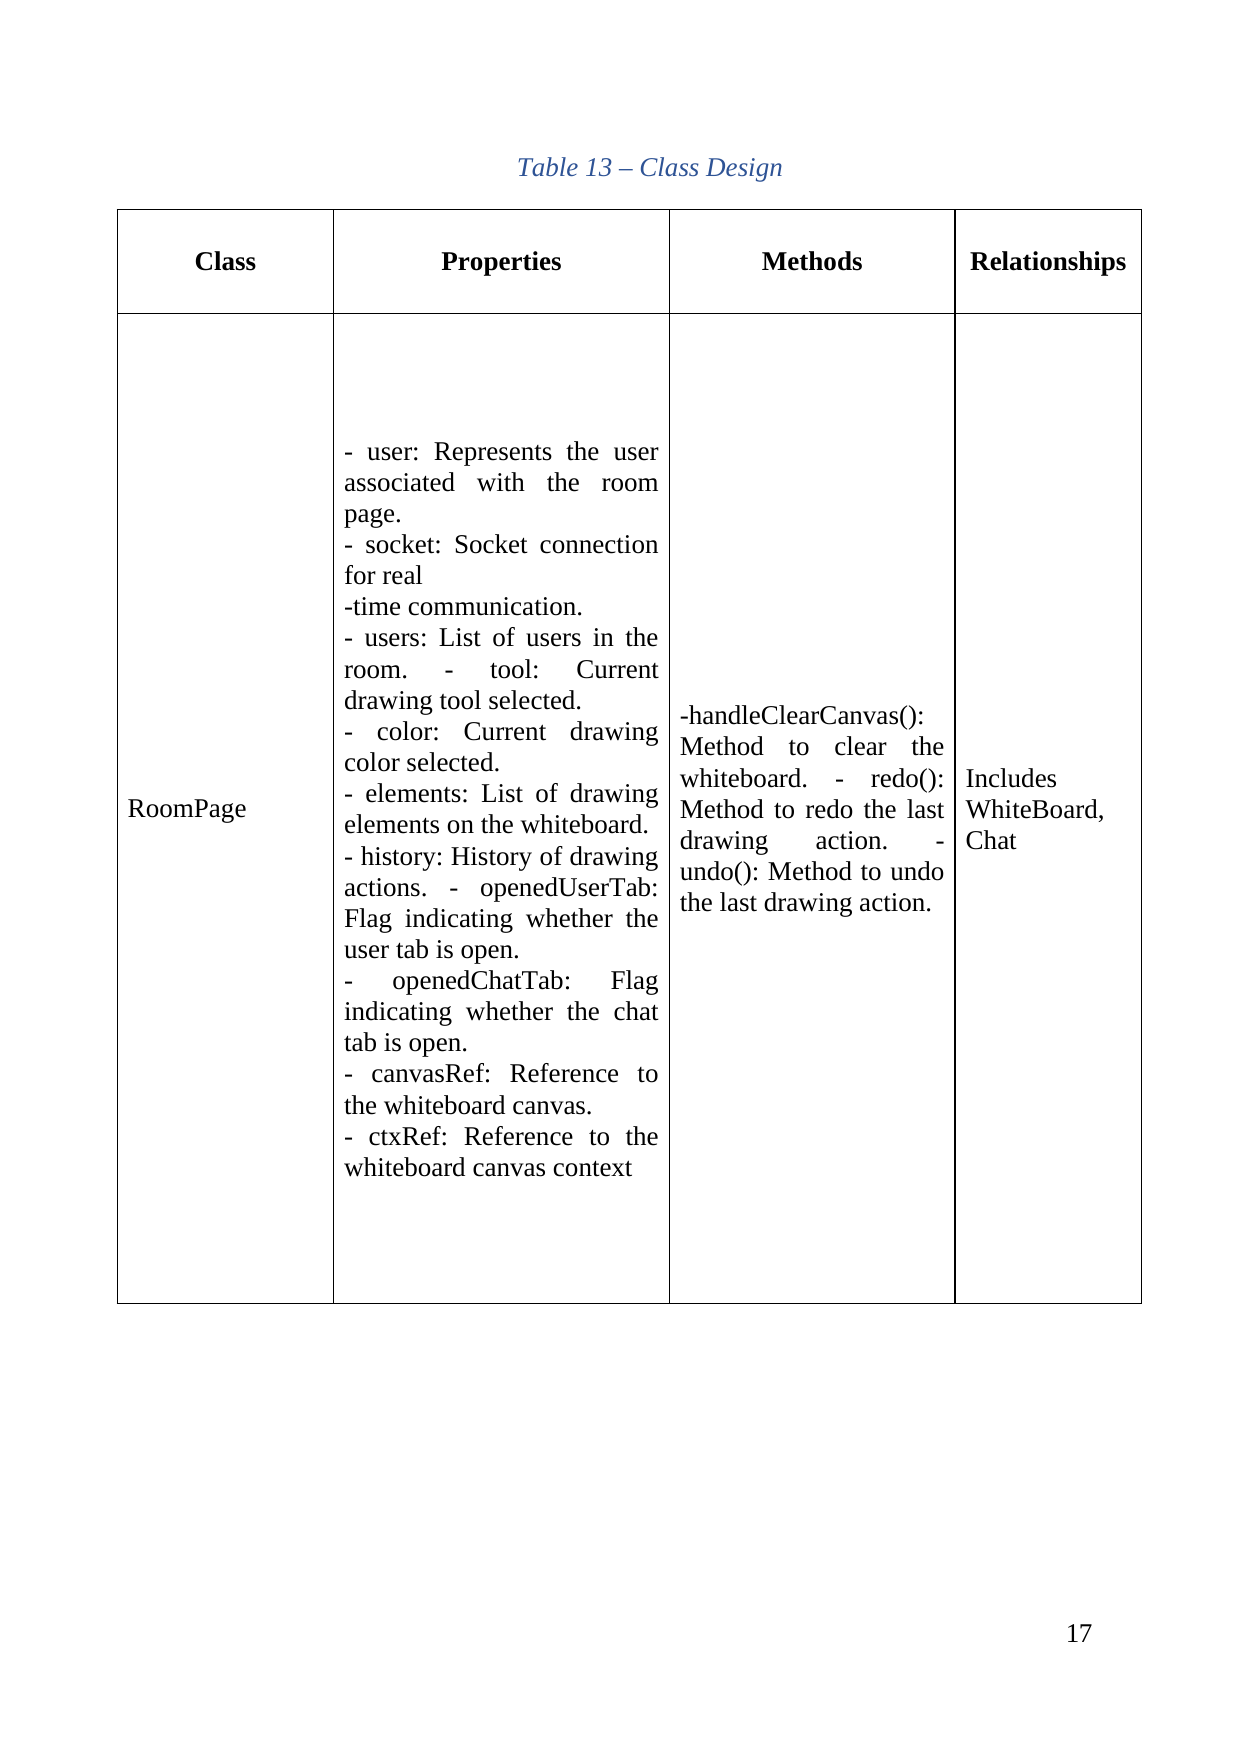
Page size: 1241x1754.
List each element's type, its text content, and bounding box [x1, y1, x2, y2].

table_cell - user: Represents the user associated with the room page. - socket: Socket connection for real -time communication. - users: List of users in the room. - tool: Current drawing tool selected. - color: Current drawing color selected. - elements: List of drawing elements on the whiteboard. - history: History of drawing actions. - openedUserTab: Flag indicating whether the user tab is open. - openedChatTab: Flag indicating whether the chat tab is open. - canvasRef: Reference to the whiteboard canvas. - ctxRef: Reference to the whiteboard canvas context [334, 314, 669, 1303]
table_header Properties [334, 210, 669, 313]
list Table 13 – Class Design [178, 151, 1122, 182]
table_header Methods [670, 210, 954, 313]
table_header Class [118, 210, 333, 313]
table_cell RoomPage [118, 314, 333, 1303]
table_cell Includes WhiteBoard, Chat [956, 314, 1141, 1303]
table_cell -handleClearCanvas(): Method to clear the whiteboard. - redo(): Method to redo the last drawing action. - undo(): Method to undo the last drawing action. [670, 314, 954, 1303]
table_header Relationships [956, 210, 1141, 313]
